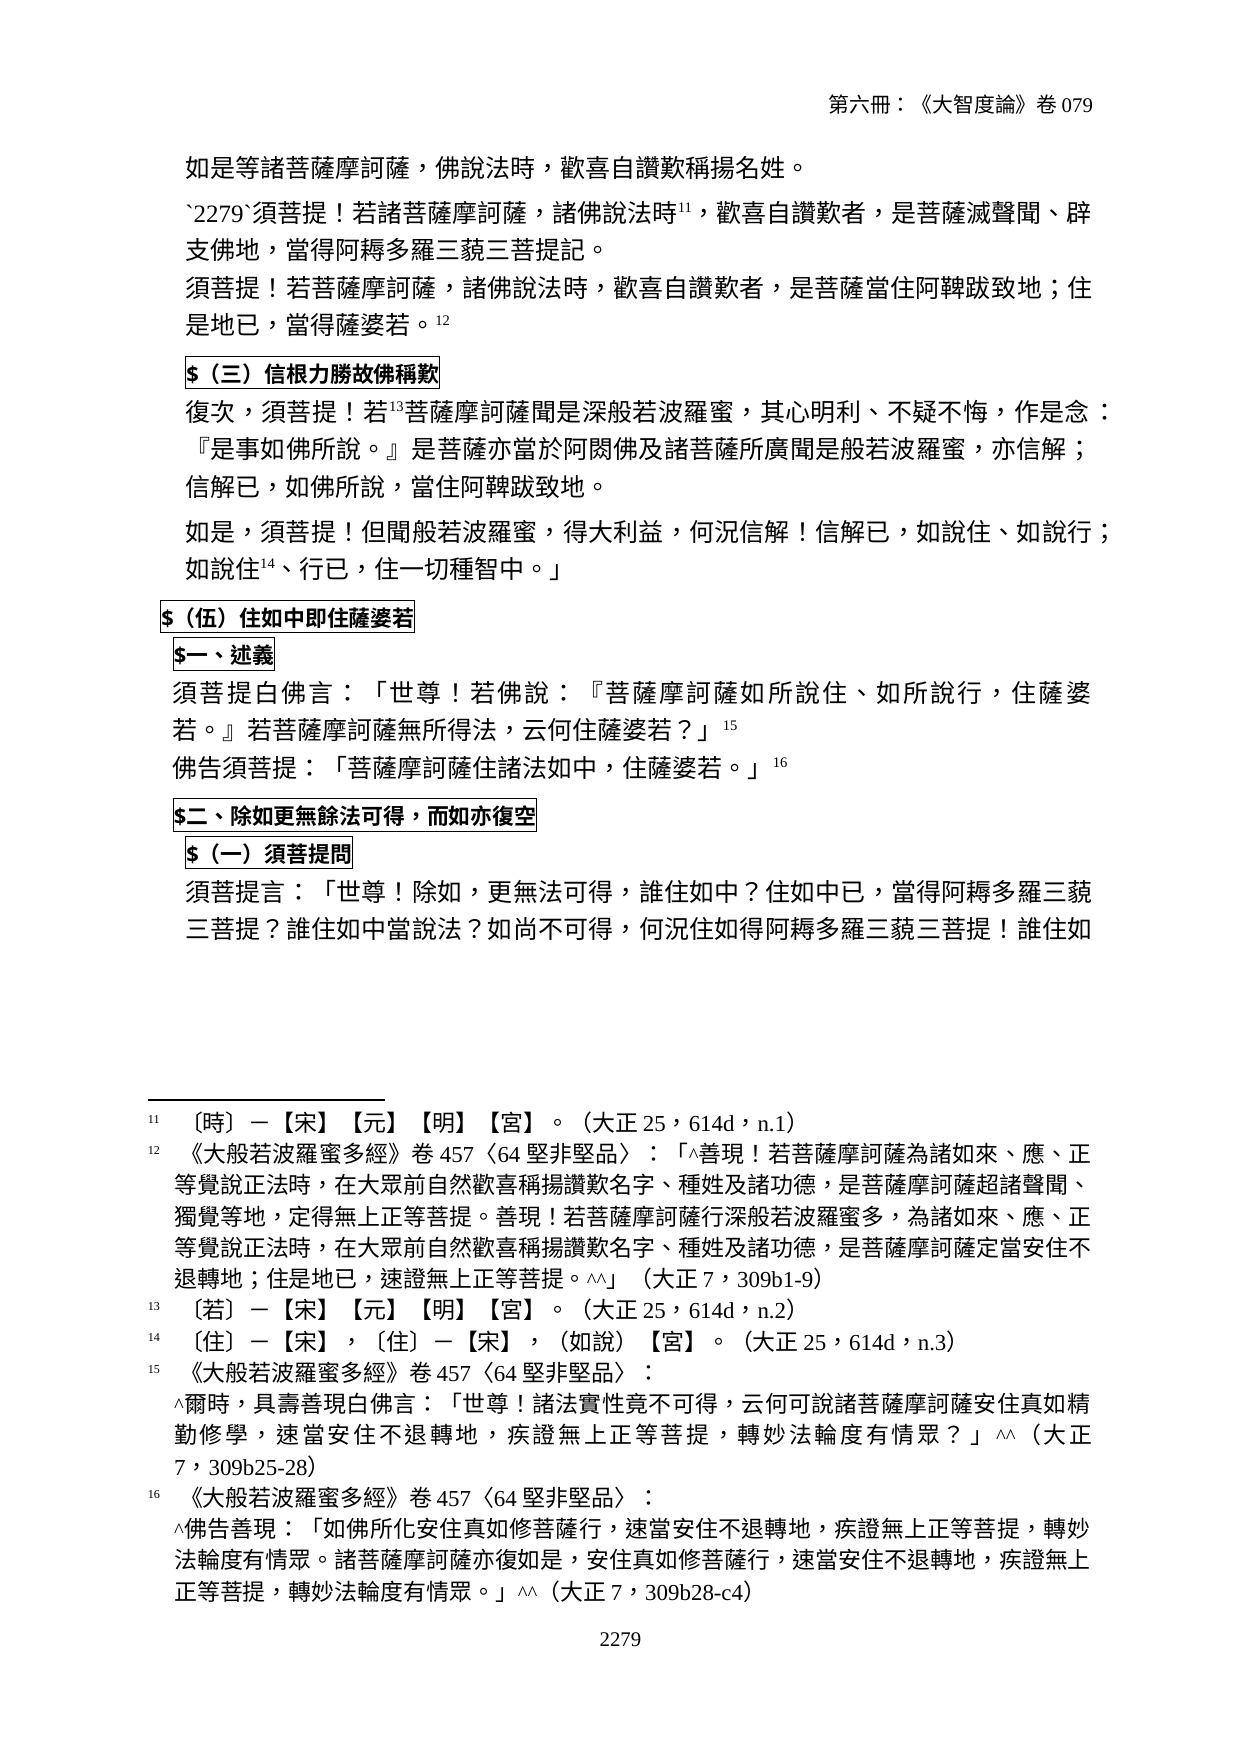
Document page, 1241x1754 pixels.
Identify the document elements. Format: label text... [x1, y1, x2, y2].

text `2279`須菩提！若諸菩薩摩訶薩，諸佛說法時，歡喜自讚歎者，是菩薩滅聲聞、辟支佛地，當得阿耨多羅三藐三菩提記。 [185, 193, 1092, 268]
text $一、述義 [173, 635, 1092, 673]
text 須菩提言：「世尊！除如，更無法可得，誰住如中？住如中已，當得阿耨多羅三藐三菩提？誰住如中當說法？如尚不可得，何況住如得阿耨多羅三藐三菩提！誰住如中而說法？無有是處！」 [185, 871, 1092, 946]
text $（一）須菩提問 [185, 834, 1092, 871]
text 復次，須菩提！若菩薩摩訶薩聞是深般若波羅蜜，其心明利、不疑不悔，作是念：『是事如佛所說。』是菩薩亦當於阿閦佛及諸菩薩所廣聞是般若波羅蜜，亦信解；信解已，如佛所說，當住阿鞞跋致地。 [185, 391, 1092, 504]
text 如是，須菩提！但聞般若波羅蜜，得大利益，何況信解！信解已，如說住、如說行；如說住、行已，住一切種智中。」 [185, 511, 1092, 586]
text 須菩提白佛言：「世尊！若佛說：『菩薩摩訶薩如所說住、如所說行，住薩婆若。』若菩薩摩訶薩無所得法，云何住薩婆若？」 [173, 673, 1092, 748]
text $（伍）住如中即住薩婆若 [160, 598, 1092, 635]
text $（三）信根力勝故佛稱歎 [185, 354, 1092, 391]
text 復次，須菩提！有菩薩行般若波羅蜜，信解一切法無生，未得無生忍法；信解一切法空，未得無生忍法；信解一切法虛誑、不實、不堅固，未得無生忍法。須菩提！如是等諸菩薩摩訶薩，佛說法時，歡喜自讚歎稱揚名姓。 [185, 148, 1092, 185]
text $二、除如更無餘法可得，而如亦復空 [173, 796, 1092, 834]
text 須菩提！若菩薩摩訶薩，諸佛說法時，歡喜自讚歎者，是菩薩當住阿鞞跋致地；住是地已，當得薩婆若。 [185, 268, 1092, 343]
text 佛告須菩提：「菩薩摩訶薩住諸法如中，住薩婆若。」 [173, 748, 1092, 785]
